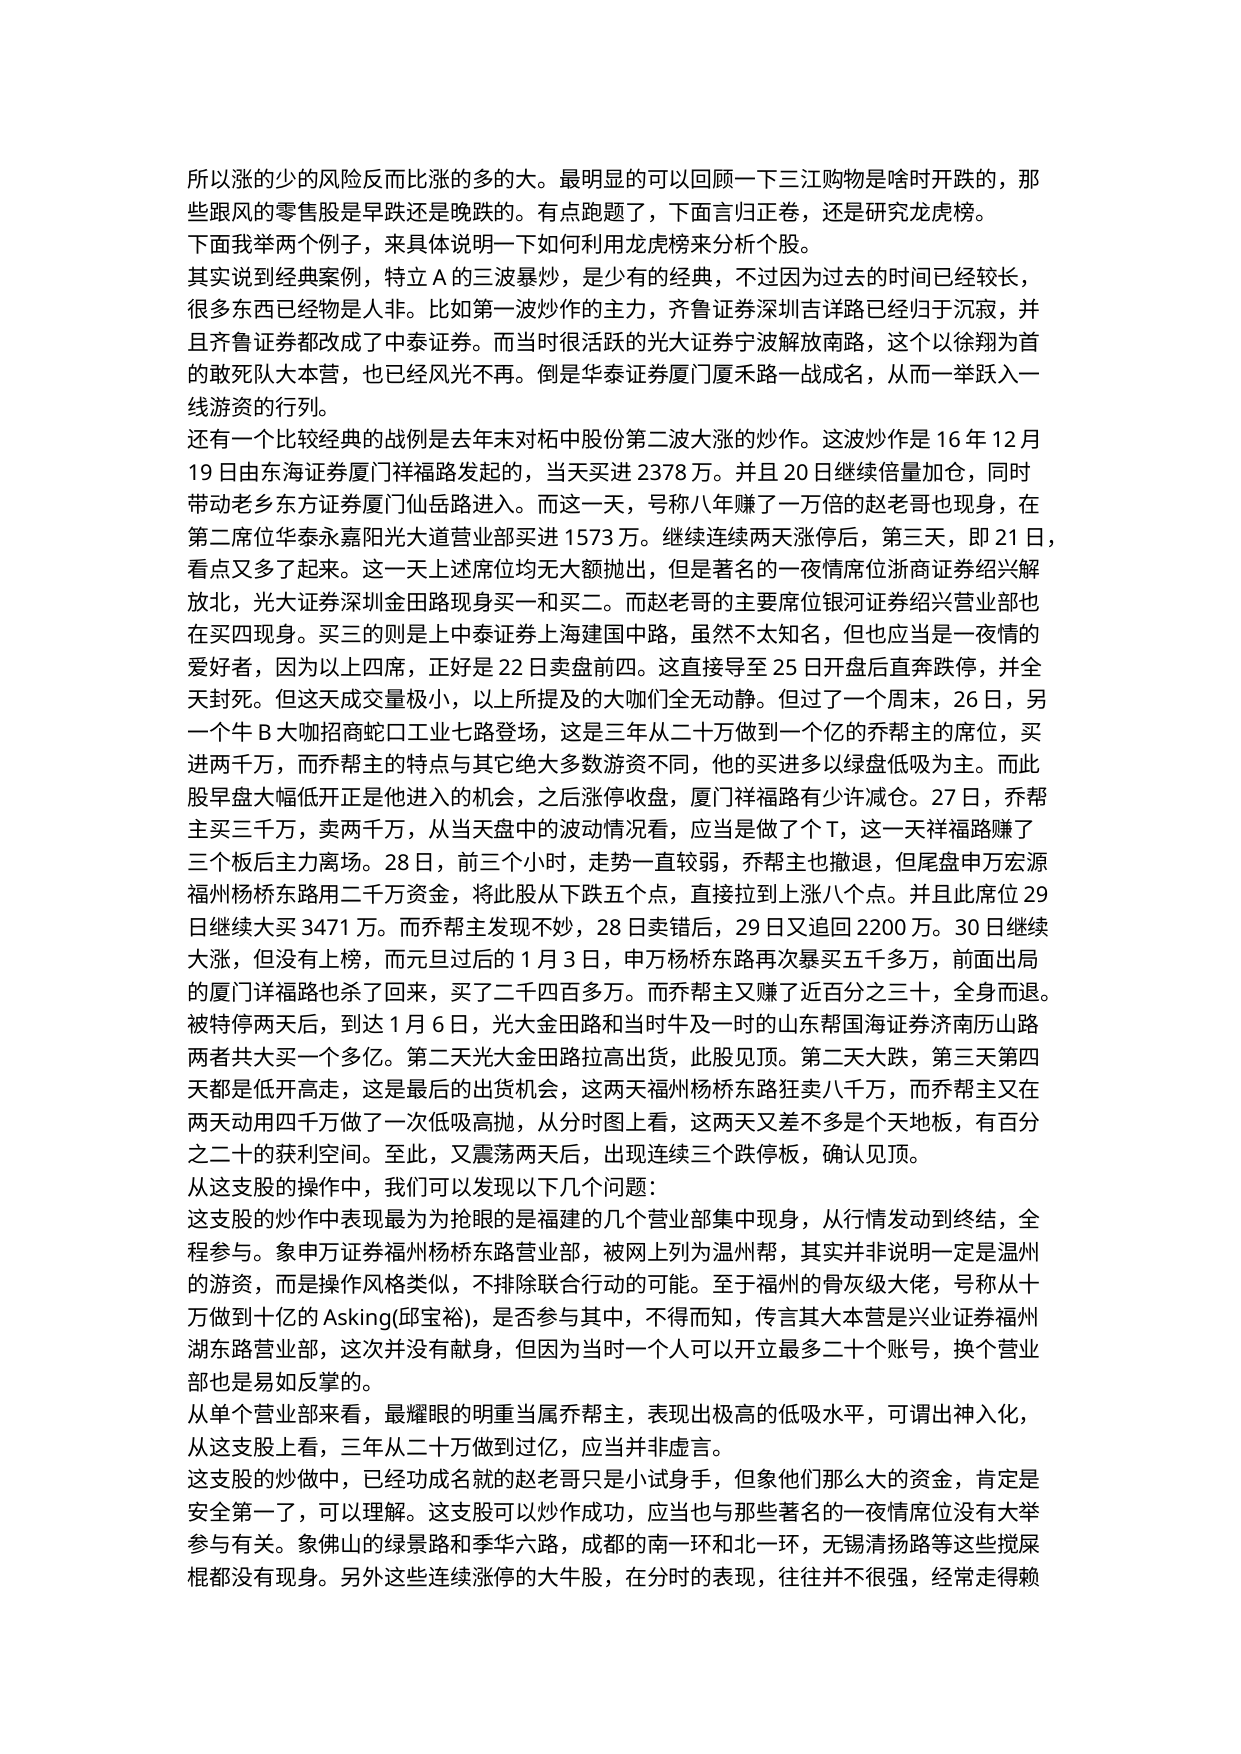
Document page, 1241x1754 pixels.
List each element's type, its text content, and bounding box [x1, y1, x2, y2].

text 其实说到经典案例，特立A的三波暴炒，是少有的经典，不过因为过去的时间已经较长，很多东西已经物是人非。比如第一波炒作的主力，齐鲁证券深圳吉详路已经归于沉寂，并且齐鲁证券都改成了中泰证券。而当时很活跃的光大证券宁波解放南路，这个以徐翔为首的敢死队大本营，也已经风光不再。倒是华泰证券厦门厦禾路一战成名，从而一举跃入一线游资的行列。 [187, 259, 1053, 422]
text 下面我举两个例子，来具体说明一下如何利用龙虎榜来分析个股。 [187, 227, 1053, 259]
text 还有一个比较经典的战例是去年末对柘中股份第二波大涨的炒作。这波炒作是16年12月19日由东海证券厦门祥福路发起的，当天买进2378万。并且20日继续倍量加仓，同时带动老乡东方证券厦门仙岳路进入。而这一天，号称八年赚了一万倍的赵老哥也现身，在第二席位华泰永嘉阳光大道营业部买进1573万。继续连续两天涨停后，第三天，即21日，看点又多了起来。这一天上述席位均无大额抛出，但是著名的一夜情席位浙商证券绍兴解放北，光大证券深圳金田路现身买一和买二。而赵老哥的主要席位银河证券绍兴营业部也在买四现身。买三的则是上中泰证券上海建国中路，虽然不太知名，但也应当是一夜情的爱好者，因为以上四席，正好是22日卖盘前四。这直接导至25日开盘后直奔跌停，并全天封死。但这天成交量极小，以上所提及的大咖们全无动静。但过了一个周末，26日，另一个牛B大咖招商蛇口工业七路登场，这是三年从二十万做到一个亿的乔帮主的席位，买进两千万，而乔帮主的特点与其它绝大多数游资不同，他的买进多以绿盘低吸为主。而此股早盘大幅低开正是他进入的机会，之后涨停收盘，厦门祥福路有少许减仓。27日，乔帮主买三千万，卖两千万，从当天盘中的波动情况看，应当是做了个T，这一天祥福路赚了三个板后主力离场。28日，前三个小时，走势一直较弱，乔帮主也撤退，但尾盘申万宏源福州杨桥东路用二千万资金，将此股从下跌五个点，直接拉到上涨八个点。并且此席位29日继续大买3471万。而乔帮主发现不妙，28日卖错后，29日又追回2200万。30日继续大涨，但没有上榜，而元旦过后的1月3日，申万杨桥东路再次暴买五千多万，前面出局的厦门详福路也杀了回来，买了二千四百多万。而乔帮主又赚了近百分之三十，全身而退。被特停两天后，到达1月6日，光大金田路和当时牛及一时的山东帮国海证券济南历山路两者共大买一个多亿。第二天光大金田路拉高出货，此股见顶。第二天大跌，第三天第四天都是低开高走，这是最后的出货机会，这两天福州杨桥东路狂卖八千万，而乔帮主又在两天动用四千万做了一次低吸高抛，从分时图上看，这两天又差不多是个天地板，有百分之二十的获利空间。至此，又震荡两天后，出现连续三个跌停板，确认见顶。 [187, 422, 1053, 1169]
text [187, 1462, 1053, 1592]
text 这支股的炒作中表现最为为抢眼的是福建的几个营业部集中现身，从行情发动到终结，全程参与。象申万证券福州杨桥东路营业部，被网上列为温州帮，其实并非说明一定是温州的游资，而是操作风格类似，不排除联合行动的可能。至于福州的骨灰级大佬，号称从十万做到十亿的Asking(邱宝裕)，是否参与其中，不得而知，传言其大本营是兴业证券福州湖东路营业部，这次并没有献身，但因为当时一个人可以开立最多二十个账号，换个营业部也是易如反掌的。 [187, 1202, 1053, 1397]
text 从这支股的操作中，我们可以发现以下几个问题： [187, 1169, 1053, 1202]
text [187, 162, 1053, 227]
text 从单个营业部来看，最耀眼的明重当属乔帮主，表现出极高的低吸水平，可谓出神入化，从这支股上看，三年从二十万做到过亿，应当并非虚言。 [187, 1397, 1053, 1462]
